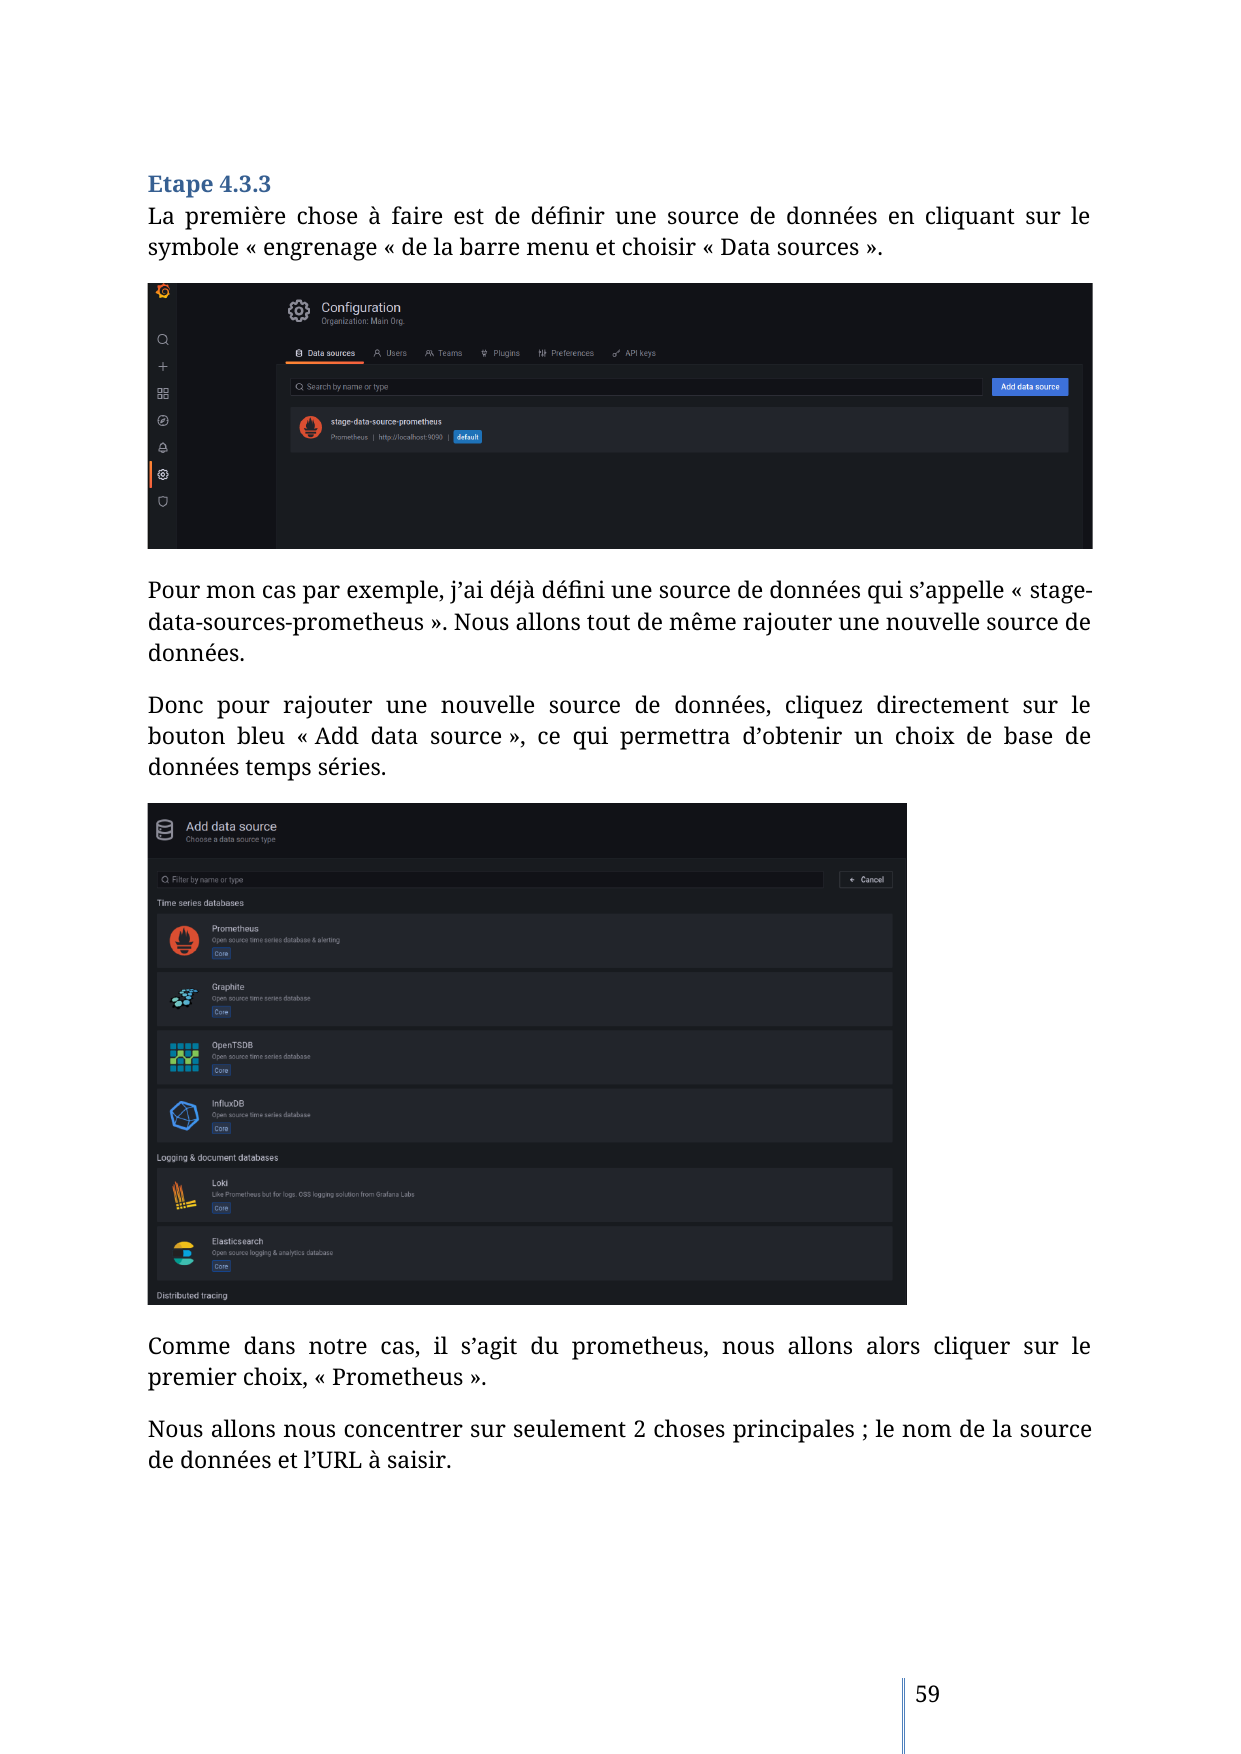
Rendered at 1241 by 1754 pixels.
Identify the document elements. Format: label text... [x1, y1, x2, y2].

text La première chose à faire est de définir une source de données en cliquant sur le symbole « engrenage « de la barre menu et choisir « Data sources ». [148, 200, 1093, 262]
text Comme dans notre cas, il s’agit du prometheus, nous allons alors cliquer sur le premier choix, « Prometheus ». [148, 1330, 1093, 1392]
text Donc pour rajouter une nouvelle source de données, cliquez directement sur le bouton bleu « Add data source », ce qui permettra d’obtenir un choix de base de données temps séries. [148, 689, 1093, 782]
text Pour mon cas par exemple, j’ai déjà défini une source de données qui s’appelle « stage-data-sources-prometheus ». Nous allons tout de même rajouter une nouvelle source de données. [148, 574, 1093, 668]
picture [147, 803, 907, 1305]
text Nous allons nous concentrer sur seulement 2 choses principales ; le nom de la source de données et l’URL à saisir. [148, 1413, 1093, 1476]
subtitle Etape 4.3.3 [148, 168, 1093, 200]
picture [147, 283, 1093, 549]
